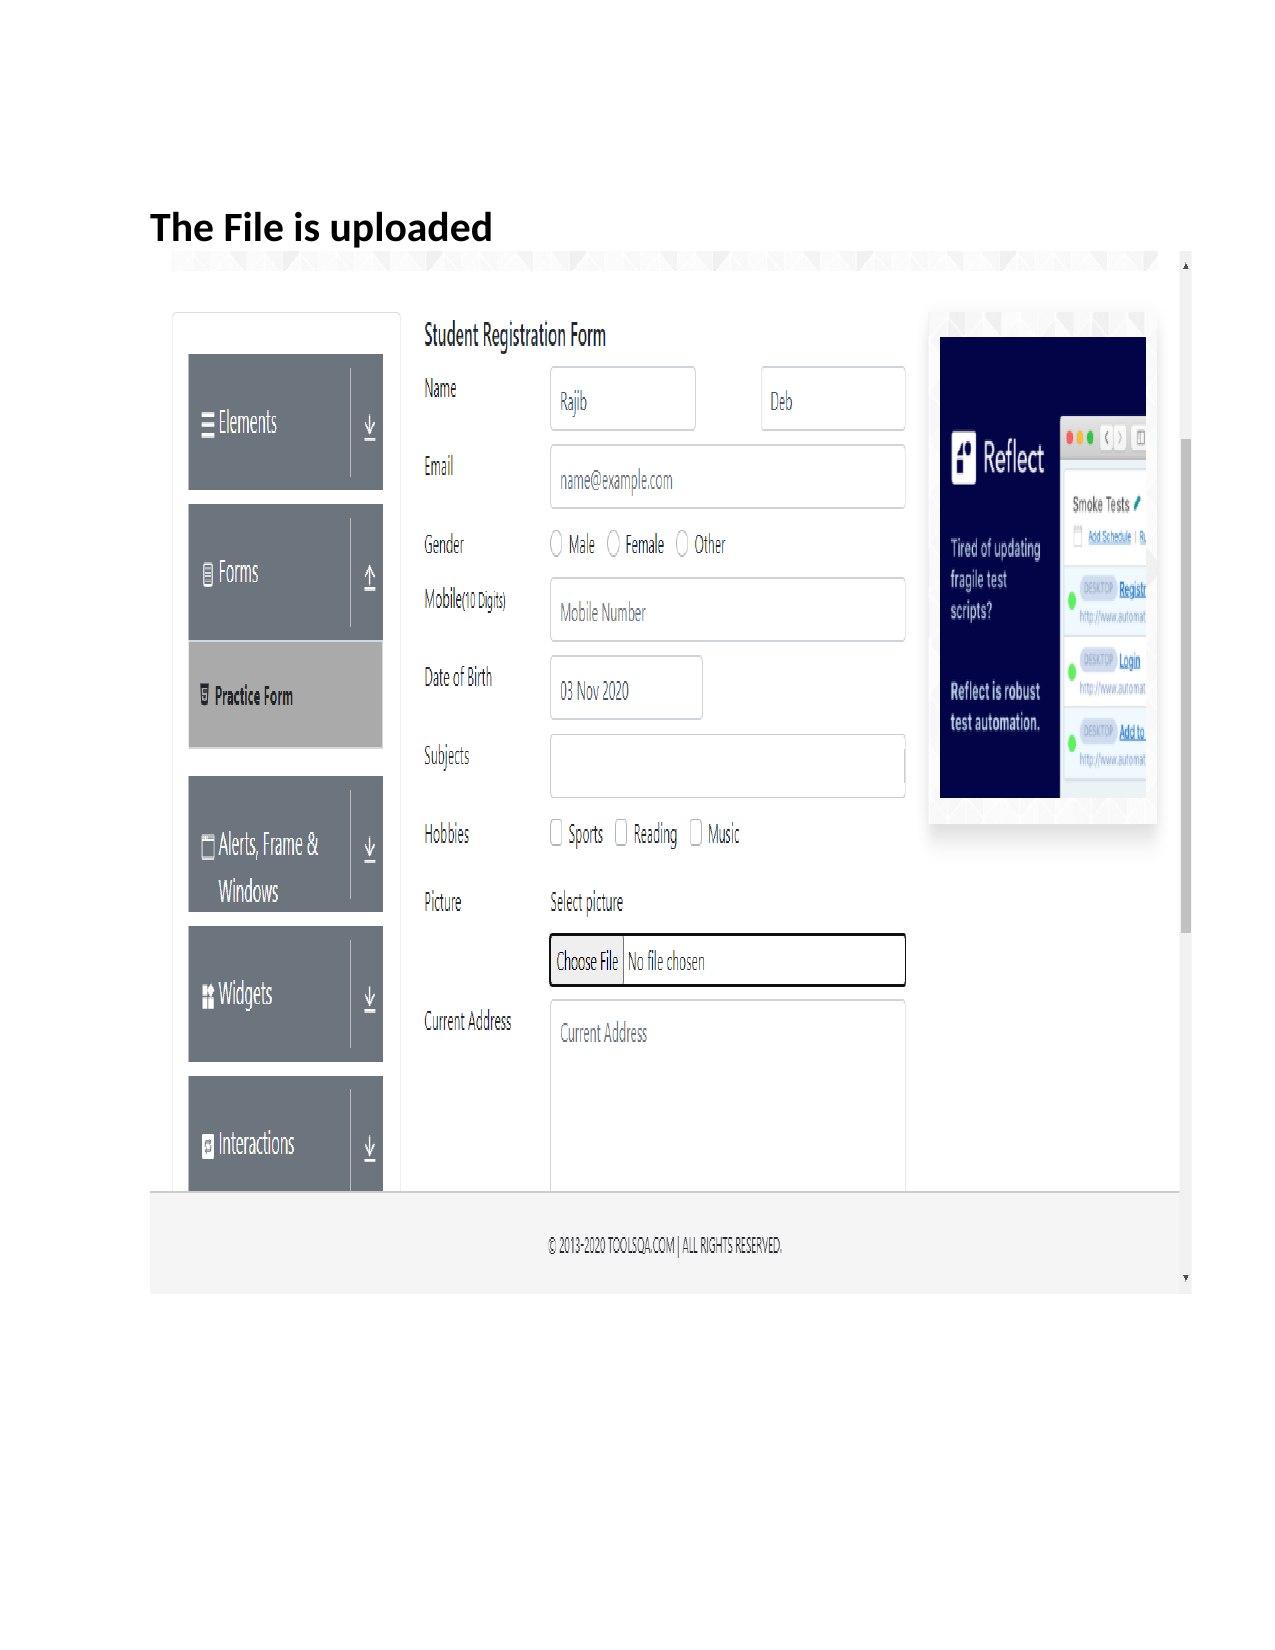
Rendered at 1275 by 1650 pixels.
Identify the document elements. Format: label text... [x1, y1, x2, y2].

text The File is uploaded [150, 150, 1125, 263]
picture [150, 263, 1192, 1306]
